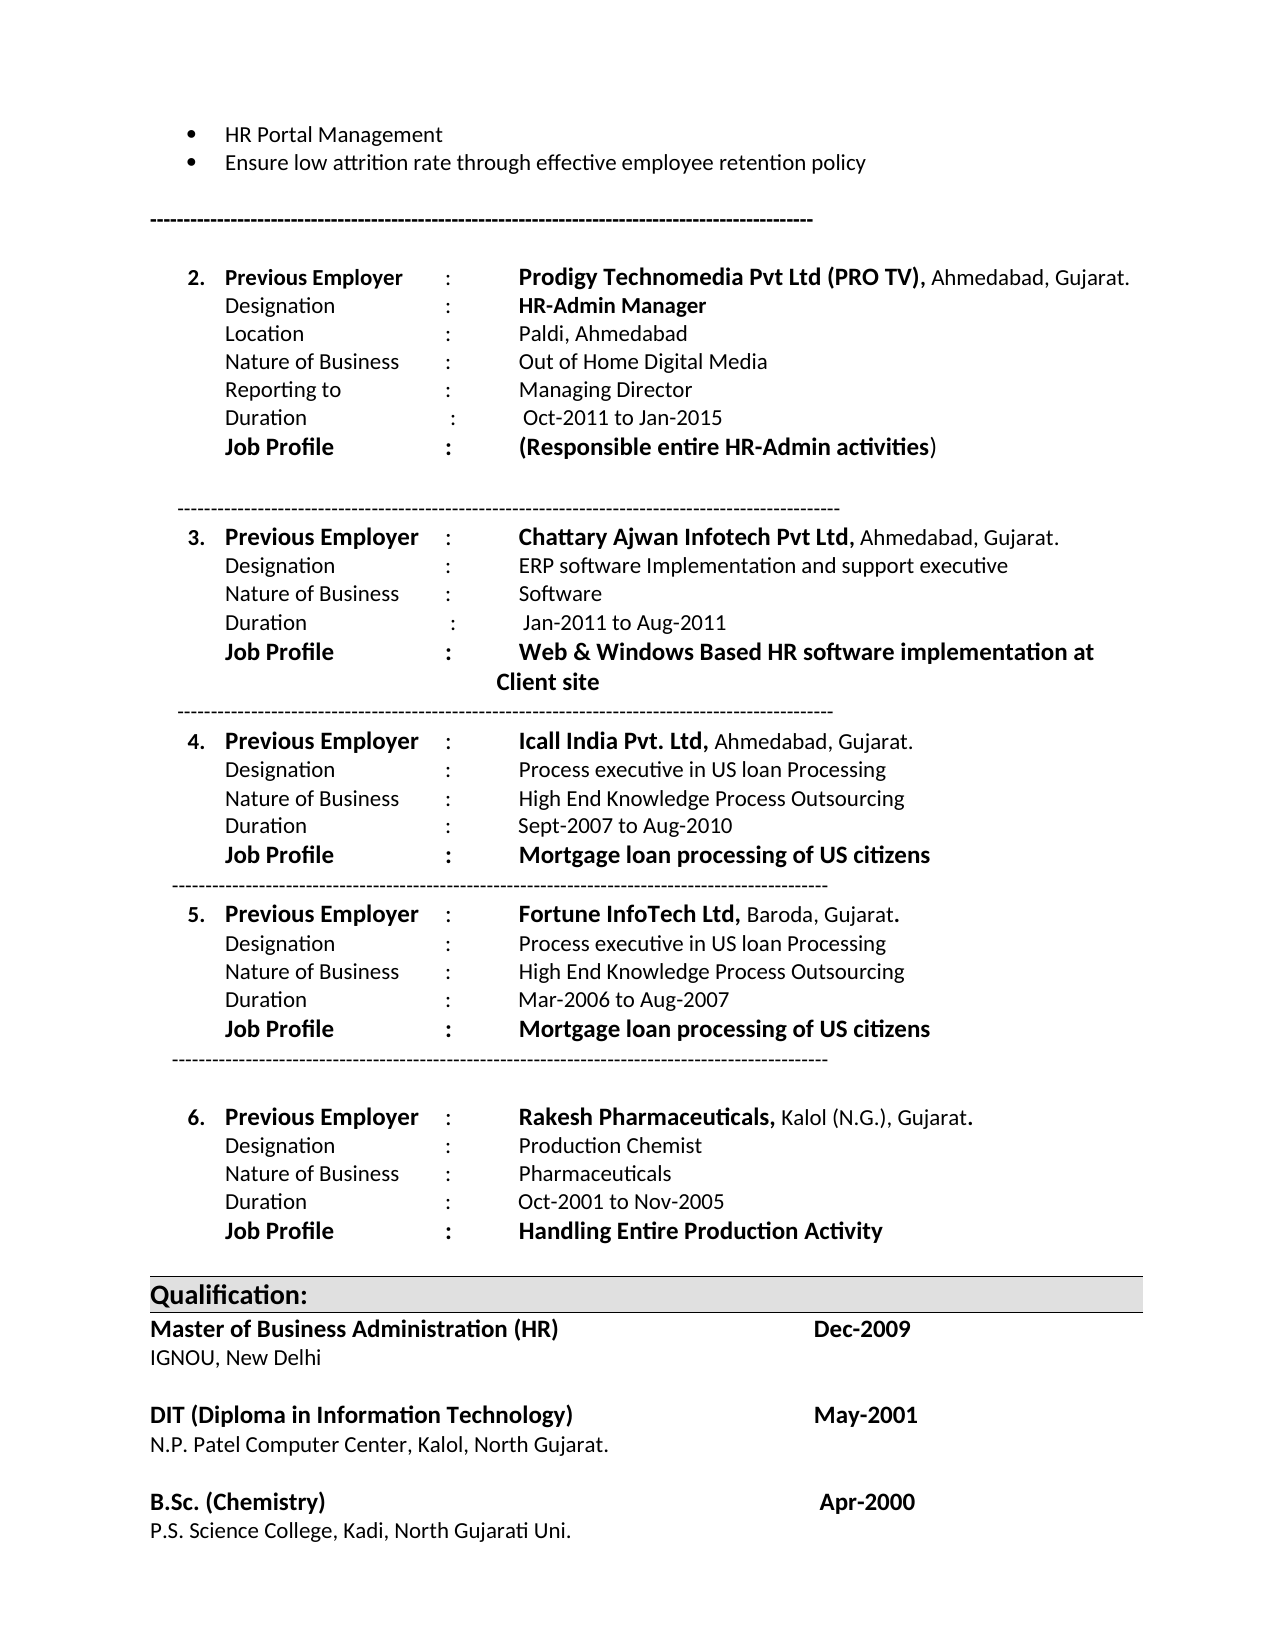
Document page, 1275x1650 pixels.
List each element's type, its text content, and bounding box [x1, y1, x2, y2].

text -------------------------------------------------------------------------------------------------- [150, 1044, 1143, 1072]
text P.S. Science College, Kadi, North Gujarati Uni. [150, 1516, 1143, 1544]
list Previous Employer : Prodigy Technomedia Pvt Ltd (PRO TV), Ahmedabad, Gujarat. [187, 261, 1143, 291]
text DIT (Diploma in Information Technology) May-2001 [150, 1399, 1143, 1430]
text Job Profile : Handling Entire Production Activity [150, 1215, 1143, 1246]
text Duration : Oct-2001 to Nov-2005 [225, 1187, 1143, 1215]
text Reporting to : Managing Director [150, 376, 1143, 403]
list Previous Employer : Rakesh Pharmaceuticals, Kalol (N.G.), Gujarat. [187, 1101, 1143, 1131]
text N.P. Patel Computer Center, Kalol, North Gujarat. [150, 1430, 1143, 1458]
text Client site [150, 666, 1143, 697]
text Location : Paldi, Ahmedabad [150, 319, 1143, 347]
list Previous Employer : Icall India Pvt. Ltd, Ahmedabad, Gujarat. [187, 725, 1143, 756]
list Previous Employer : Fortune InfoTech Ltd, Baroda, Gujarat. [187, 899, 1143, 929]
text Duration : Oct-2011 to Jan-2015 [150, 403, 1143, 432]
text --------------------------------------------------------------------------------------------------- [150, 204, 1143, 232]
text IGNOU, New Delhi [150, 1343, 1143, 1371]
text Duration : Jan-2011 to Aug-2011 [225, 608, 1143, 636]
text Job Profile : (Responsible entire HR-Admin activities) [225, 432, 1143, 462]
list Ensure low attrition rate through effective employee retention policy [187, 148, 1143, 176]
text Designation : HR-Admin Manager [150, 291, 1143, 319]
list HR Portal Management [187, 120, 1143, 148]
text B.Sc. (Chemistry) Apr-2000 [150, 1486, 1143, 1516]
text Nature of Business : High End Knowledge Process Outsourcing [225, 784, 1143, 812]
text Master of Business Administration (HR) Dec-2009 [150, 1313, 1143, 1343]
text Duration : Mar-2006 to Aug-2007 [225, 985, 1143, 1013]
text Designation : Production Chemist [150, 1131, 1143, 1159]
text Nature of Business : Pharmaceuticals [225, 1159, 1143, 1187]
text -------------------------------------------------------------------------------------------------- [150, 870, 1143, 899]
text --------------------------------------------------------------------------------------------------- [150, 493, 1143, 521]
text Duration : Sept-2007 to Aug-2010 [225, 812, 1143, 840]
text Designation : ERP software Implementation and support executive [150, 552, 1143, 579]
text Job Profile : Mortgage loan processing of US citizens [150, 840, 1143, 870]
text Nature of Business : Software [225, 579, 1143, 608]
subtitle Qualification: [150, 1277, 1143, 1312]
text Job Profile : Web & Windows Based HR software implementation at [225, 636, 1143, 666]
text Nature of Business : Out of Home Digital Media [150, 347, 1143, 376]
text -------------------------------------------------------------------------------------------------- [150, 697, 1143, 725]
list Previous Employer : Chattary Ajwan Infotech Pvt Ltd, Ahmedabad, Gujarat. [187, 521, 1143, 552]
text Nature of Business : High End Knowledge Process Outsourcing [225, 957, 1143, 985]
text Designation : Process executive in US loan Processing [150, 756, 1143, 784]
text Job Profile : Mortgage loan processing of US citizens [150, 1013, 1143, 1044]
text Designation : Process executive in US loan Processing [150, 929, 1143, 957]
